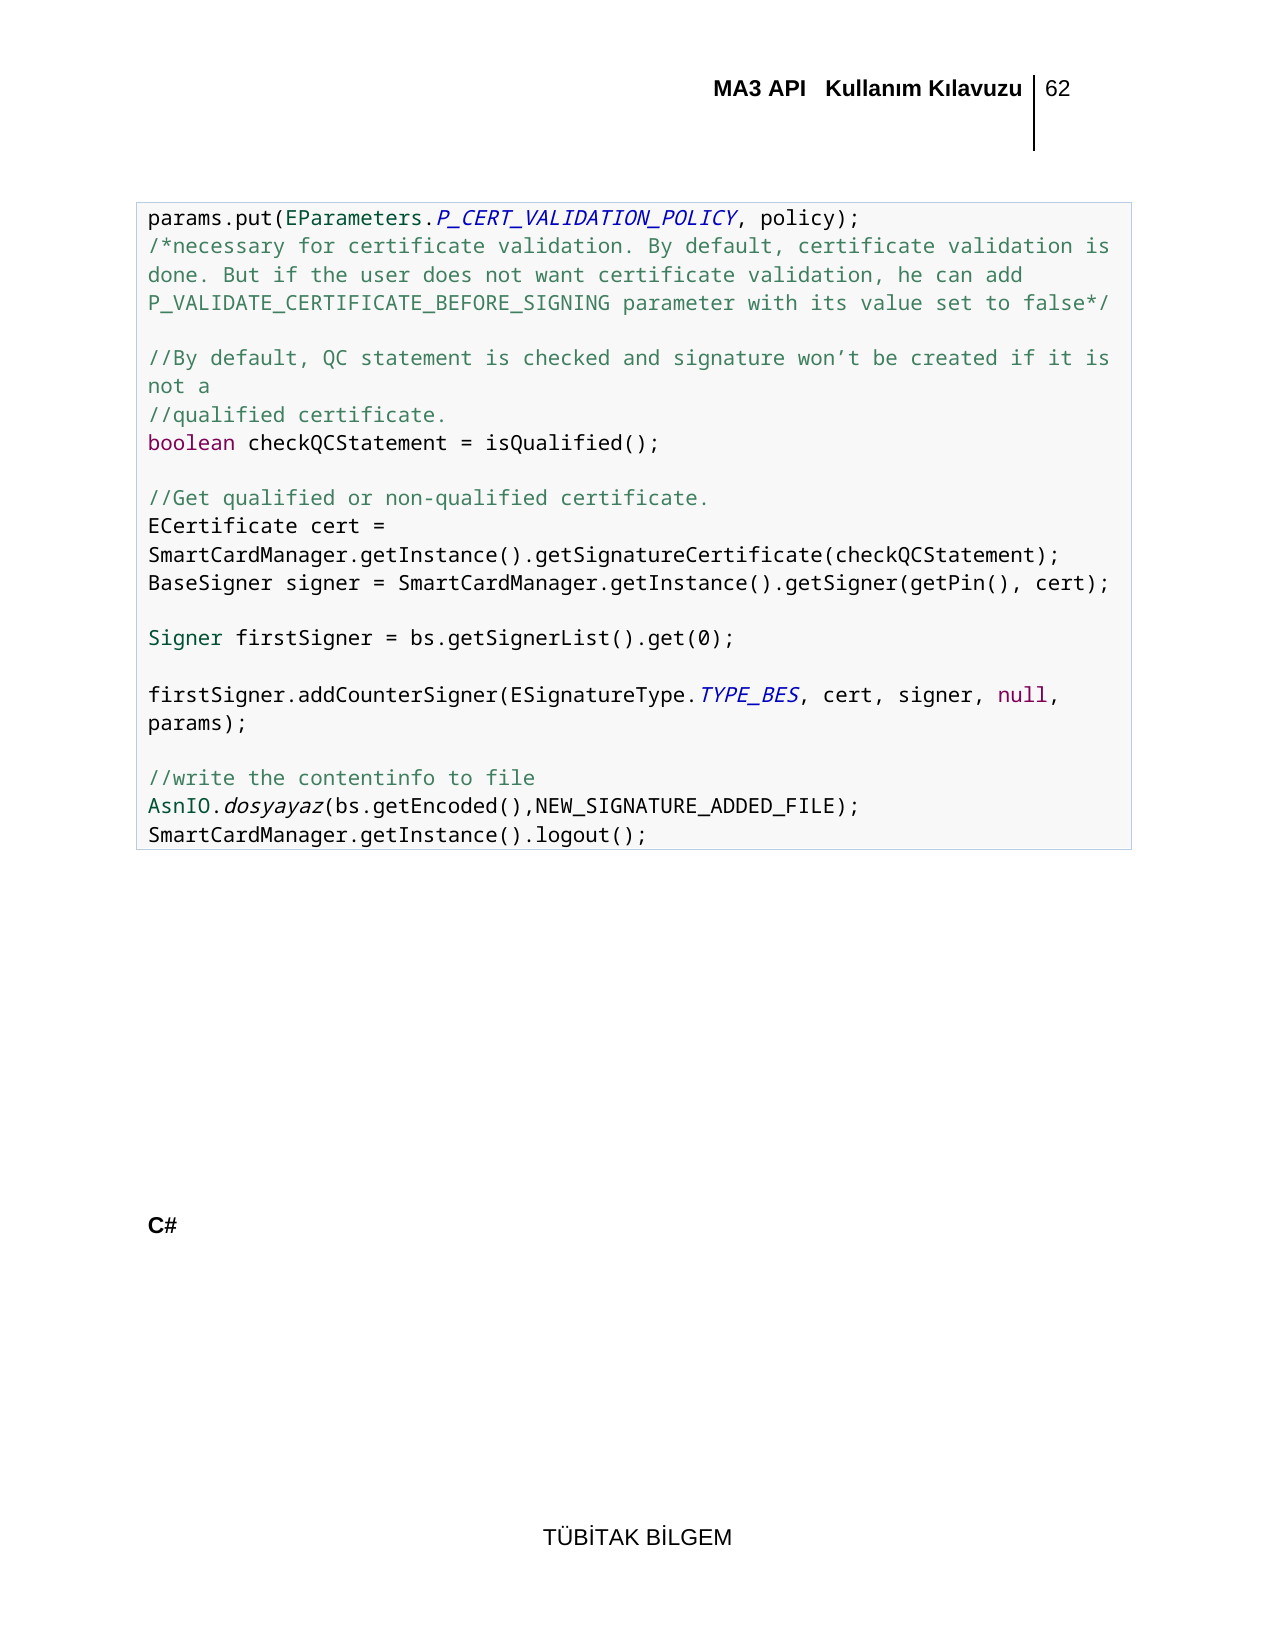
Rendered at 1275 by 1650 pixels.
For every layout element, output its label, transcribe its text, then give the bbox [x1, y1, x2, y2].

text C# [148, 1212, 1127, 1238]
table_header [137, 203, 1131, 848]
